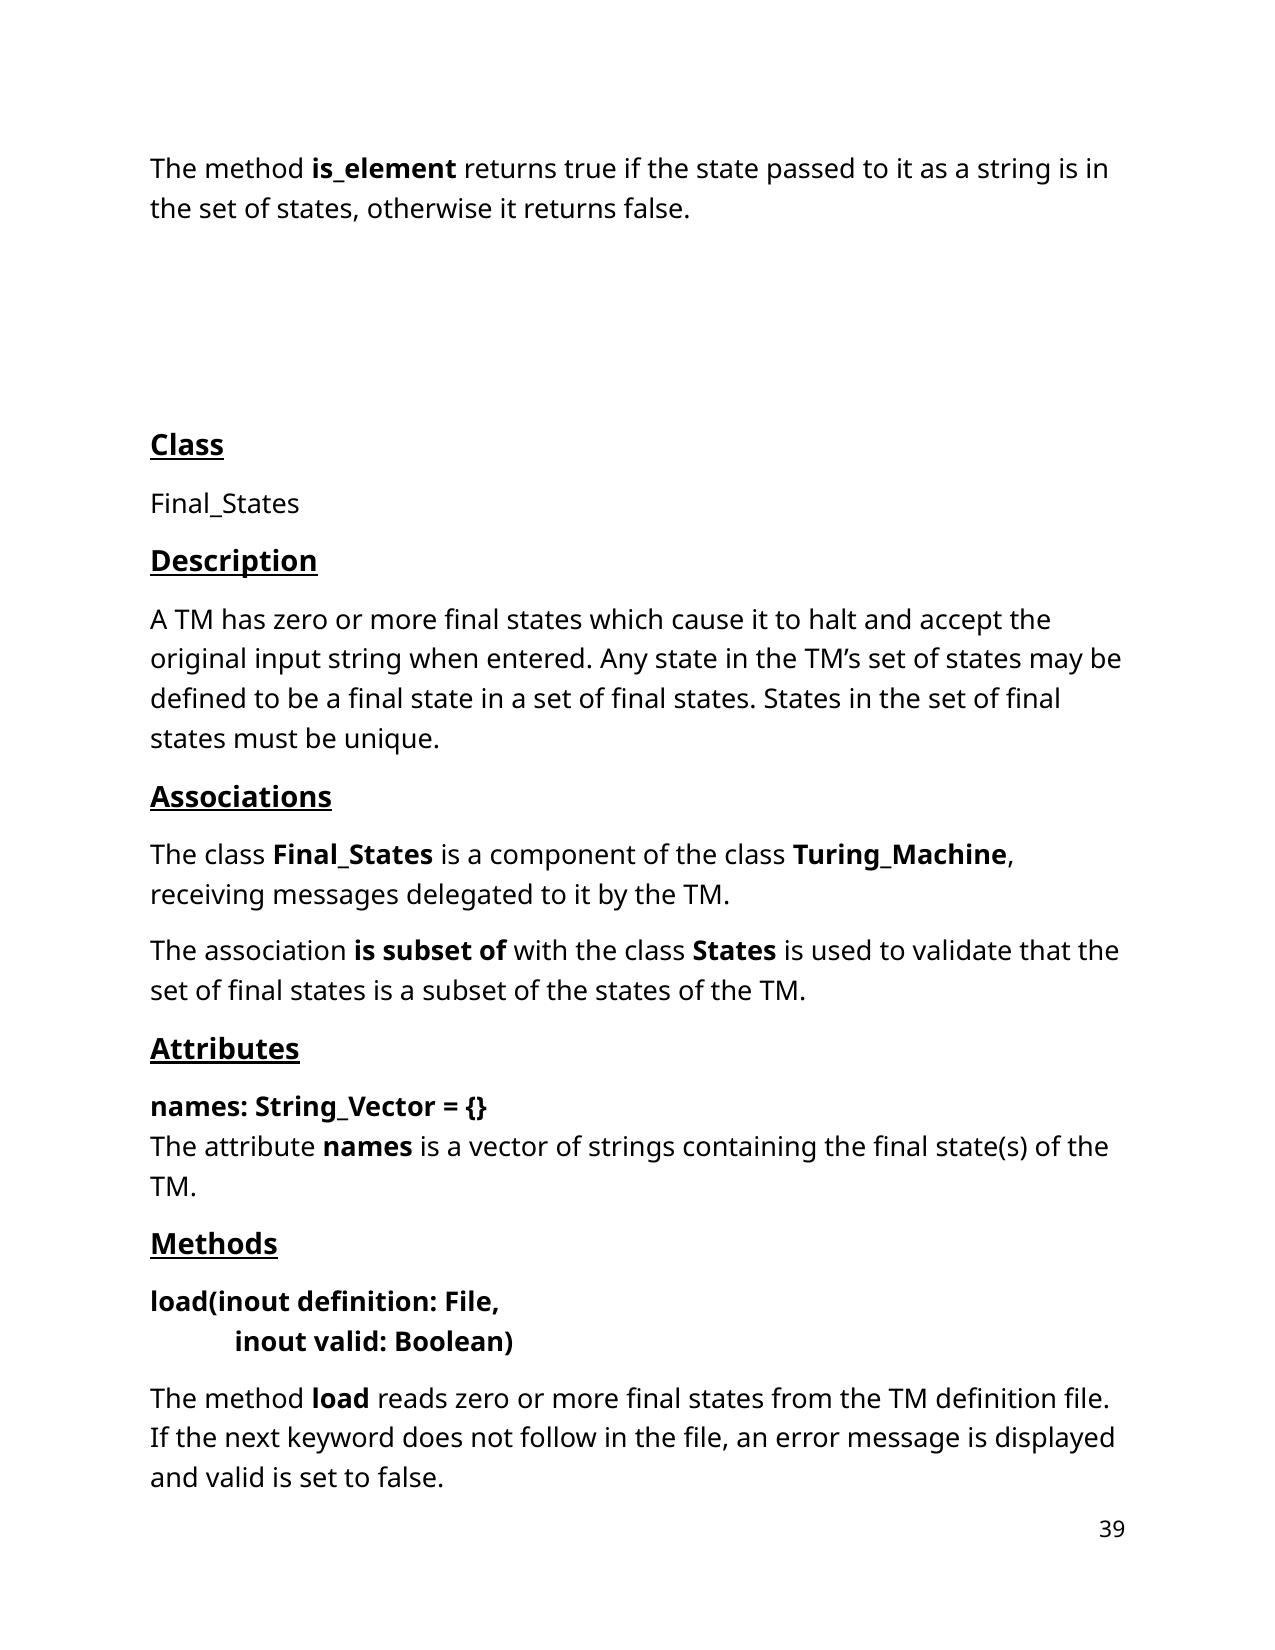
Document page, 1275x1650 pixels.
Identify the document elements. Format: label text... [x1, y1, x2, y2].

text The attribute names is a vector of strings containing the final state(s) of the TM. [150, 1127, 1125, 1204]
text Attributes [150, 1028, 1125, 1068]
text Associations [150, 776, 1125, 816]
text A TM has zero or more final states which cause it to halt and accept the original input string when entered. Any state in the TM’s set of states may be defined to be a final state in a set of final states. States in the set of final states must be unique. [150, 600, 1125, 756]
text load(inout definition: File, [150, 1283, 1125, 1320]
text The method is_element returns true if the state passed to it as a string is in the set of states, otherwise it returns false. [150, 150, 1125, 227]
text Class [150, 425, 1125, 464]
text inout valid: Boolean) [150, 1323, 1125, 1359]
text Final_States [150, 484, 1125, 521]
text Description [150, 541, 1125, 580]
text names: String_Vector = {} [150, 1087, 1125, 1124]
text The method load reads zero or more final states from the TM definition file. If the next keyword does not follow in the file, an error message is displayed and valid is set to false. [150, 1379, 1125, 1496]
text The association is subset of with the class States is used to validate that the set of final states is a subset of the states of the TM. [150, 932, 1125, 1008]
text Methods [150, 1223, 1125, 1263]
text The class Final_States is a component of the class Turing_Machine, receiving messages delegated to it by the TM. [150, 835, 1125, 912]
